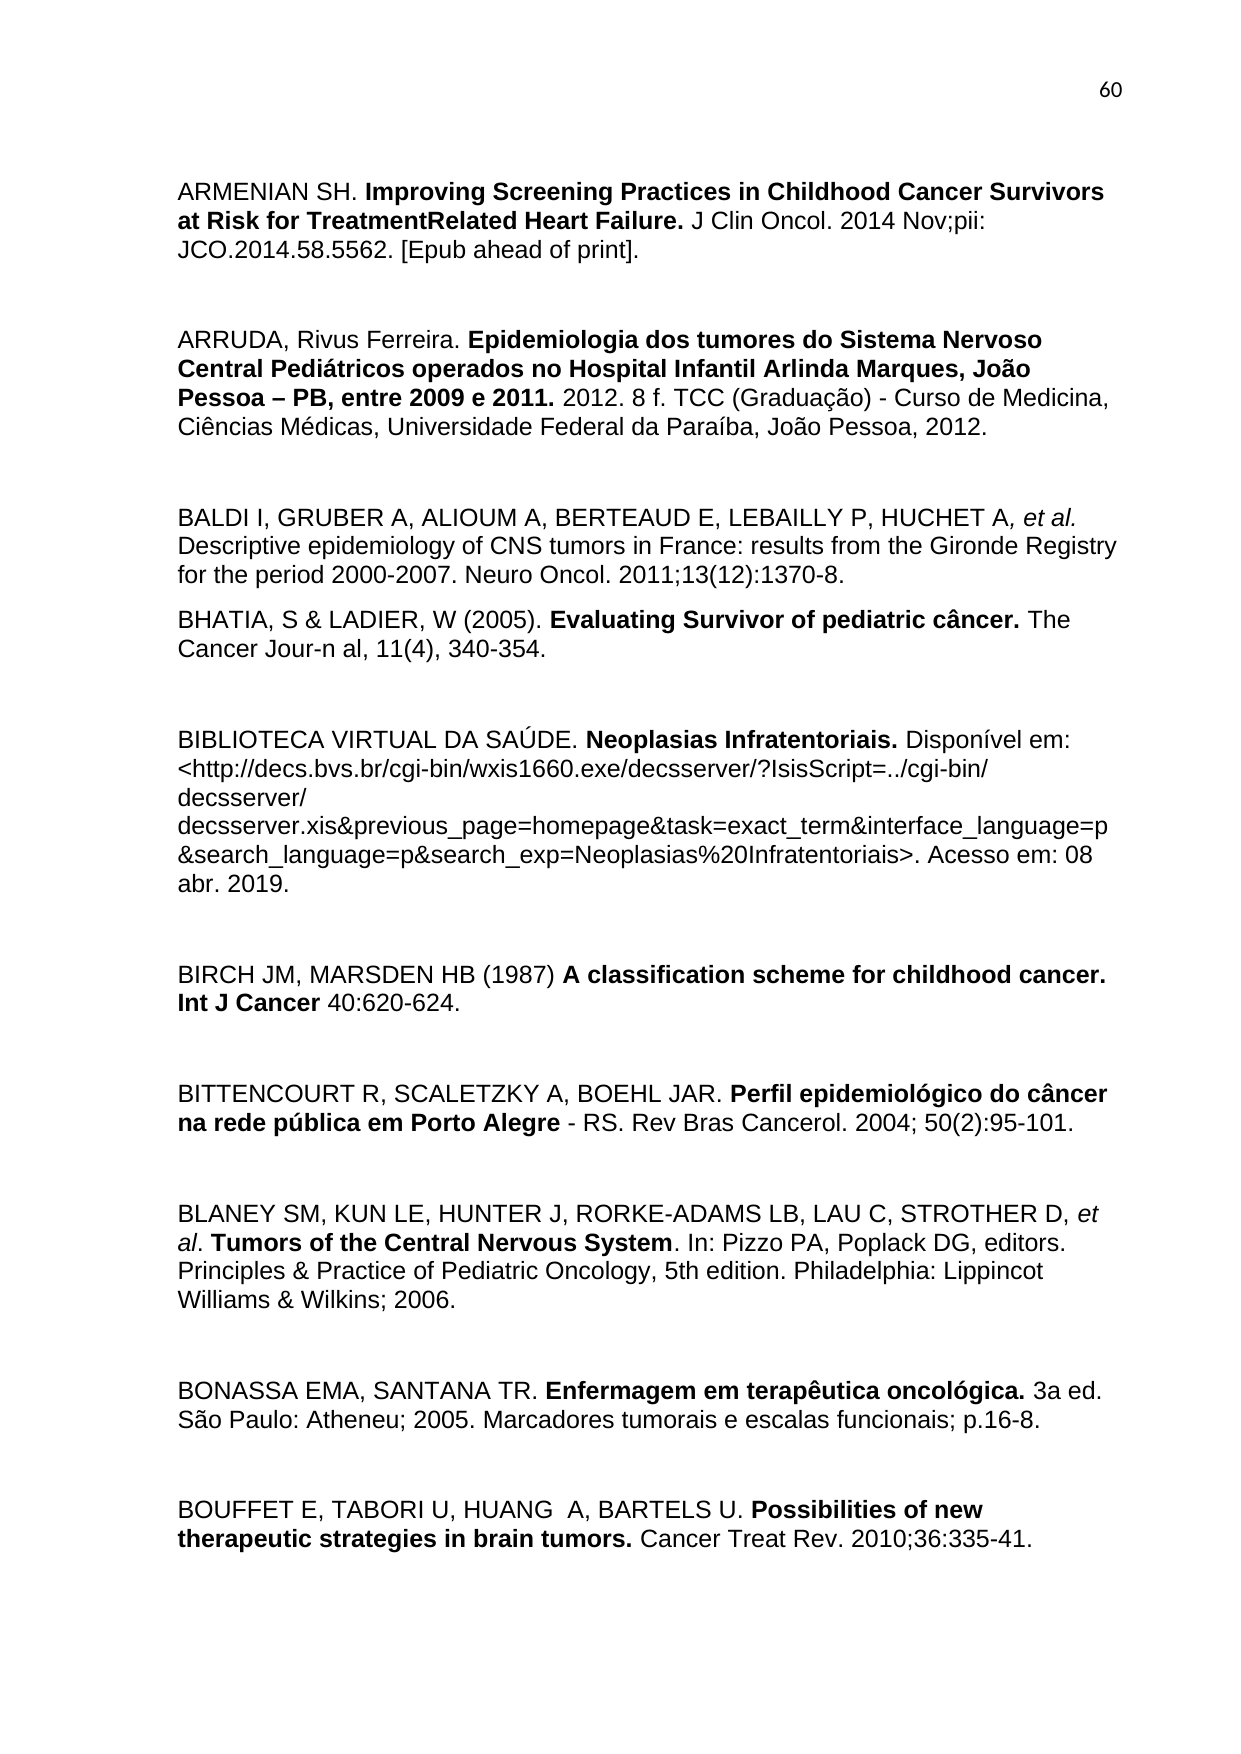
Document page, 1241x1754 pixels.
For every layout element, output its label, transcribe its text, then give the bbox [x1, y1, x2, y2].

text BIBLIOTECA VIRTUAL DA SAÚDE. Neoplasias Infratentoriais. Disponível em: <http://decs.bvs.br/cgi-bin/wxis1660.exe/decsserver/?IsisScript=../cgi-bin/decsserver/decsserver.xis&previous_page=homepage&task=exact_term&interface_language=p&search_language=p&search_exp=Neoplasias%20Infratentoriais>. Acesso em: 08 abr. 2019. [290, 725, 1122, 898]
text BONASSA EMA, SANTANA TR. Enfermagem em terapêutica oncológica. 3a ed. São Paulo: Atheneu; 2005. Marcadores tumorais e escalas funcionais; p.16-8. [177, 1376, 1122, 1433]
text ARMENIAN SH. Improving Screening Practices in Childhood Cancer Survivors at Risk for TreatmentRelated Heart Failure. J Clin Oncol. 2014 Nov;pii: JCO.2014.58.5562. [Epub ahead of print]. [177, 177, 1122, 263]
text BITTENCOURT R, SCALETZKY A, BOEHL JAR. Perfil epidemiológico do câncer na rede pública em Porto Alegre - RS. Rev Bras Cancerol. 2004; 50(2):95-101. [177, 1079, 1122, 1137]
text BOUFFET E, TABORI U, HUANG A, BARTELS U. Possibilities of new therapeutic strategies in brain tumors. Cancer Treat Rev. 2010;36:335-41. [177, 1496, 1122, 1553]
text BHATIA, S & LADIER, W (2005). Evaluating Survivor of pediatric câncer. The Cancer Jour-n al, 11(4), 340-354. [177, 606, 1122, 663]
text BLANEY SM, KUN LE, HUNTER J, RORKE-ADAMS LB, LAU C, STROTHER D, et al. Tumors of the Central Nervous System. In: Pizzo PA, Poplack DG, editors. Principles & Practice of Pediatric Oncology, 5th edition. Philadelphia: Lippincot Williams & Wilkins; 2006. [177, 1199, 1122, 1314]
text BALDI I, GRUBER A, ALIOUM A, BERTEAUD E, LEBAILLY P, HUCHET A, et al. Descriptive epidemiology of CNS tumors in France: results from the Gironde Registry for the period 2000-2007. Neuro Oncol. 2011;13(12):1370-8. [177, 503, 1122, 589]
text BIRCH JM, MARSDEN HB (1987) A classification scheme for childhood cancer. Int J Cancer 40:620-624. [177, 960, 1122, 1017]
